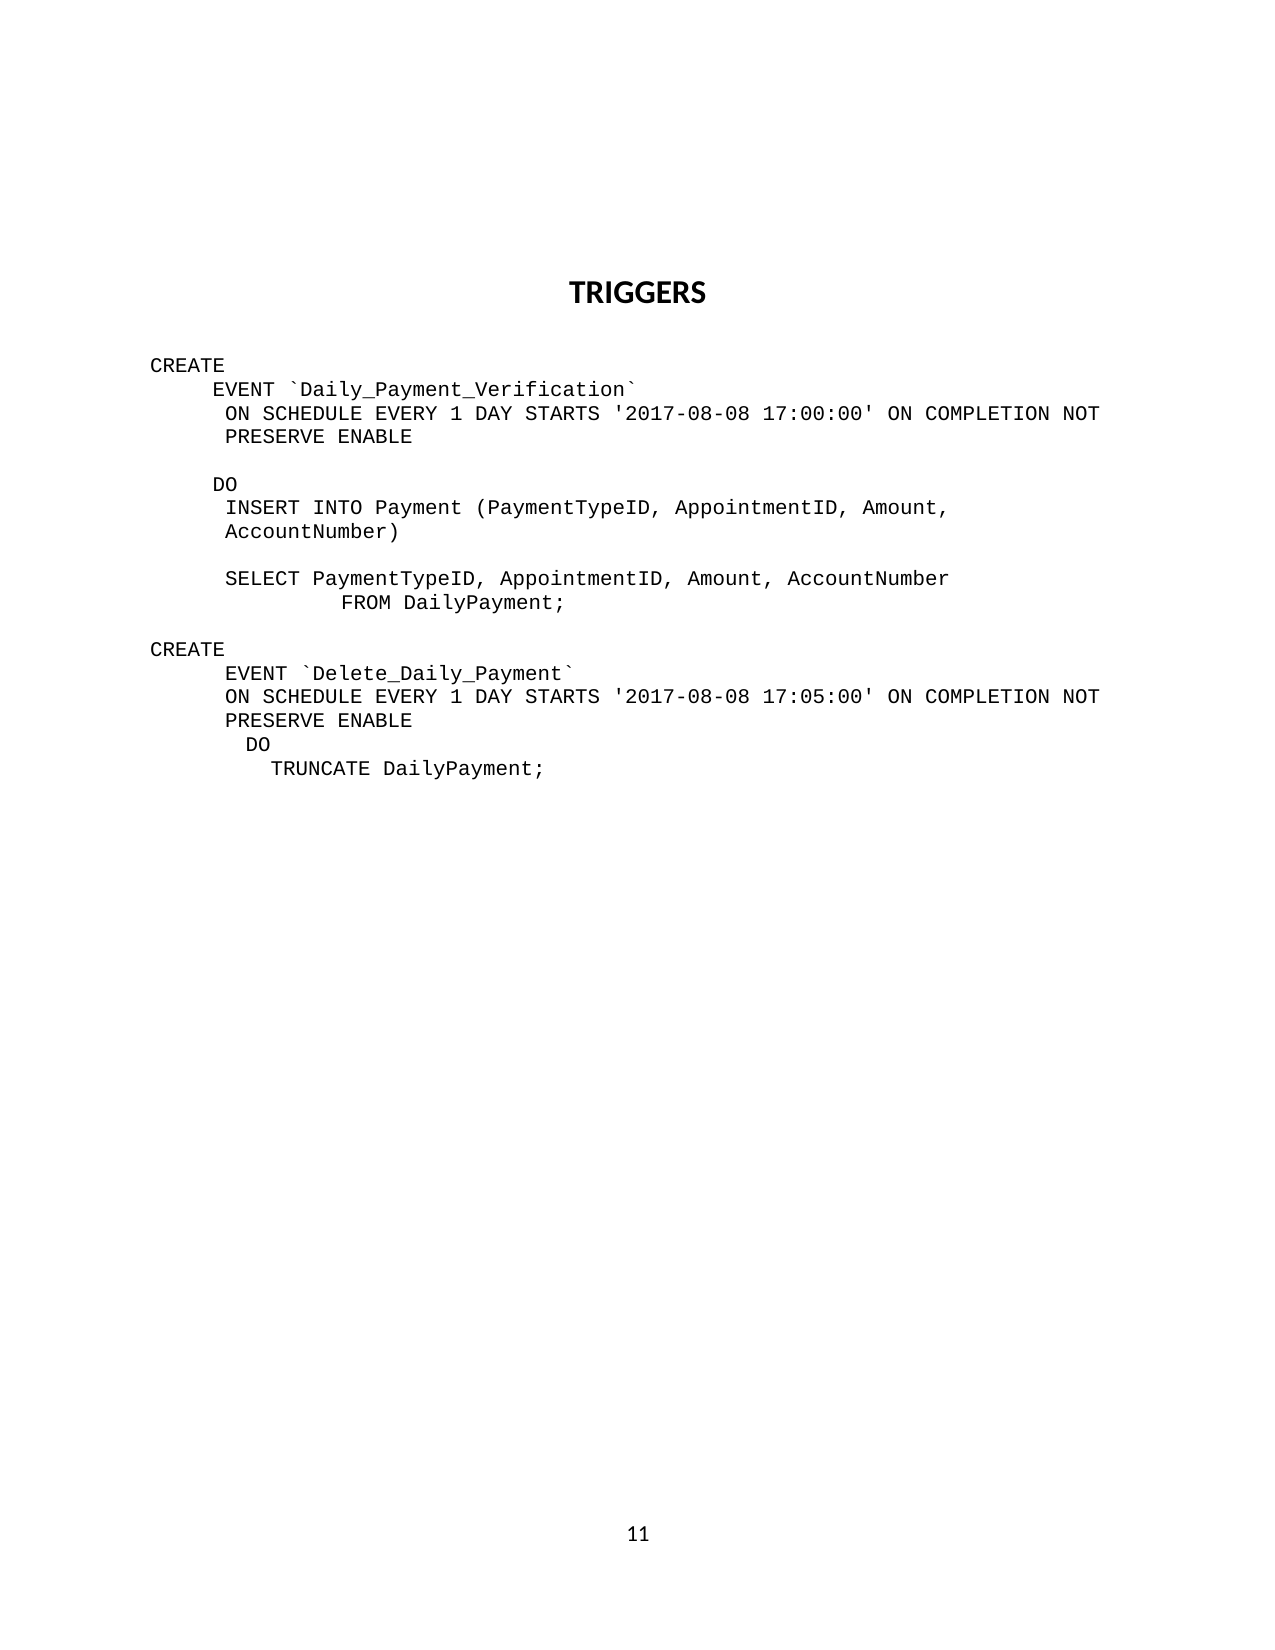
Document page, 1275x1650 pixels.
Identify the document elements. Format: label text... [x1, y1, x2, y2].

text EVENT `Daily_Payment_Verification` [150, 379, 1125, 403]
text DO [150, 734, 1125, 757]
text CREATE [150, 356, 1125, 379]
text INSERT INTO Payment (PaymentTypeID, AppointmentID, Amount, AccountNumber) [225, 497, 1125, 545]
text DO [150, 474, 1125, 497]
text EVENT `Delete_Daily_Payment` [150, 663, 1125, 687]
text ON SCHEDULE EVERY 1 DAY STARTS '2017-08-08 17:05:00' ON COMPLETION NOT PRESERVE ENABLE [225, 687, 1125, 734]
text TRIGGERS [150, 271, 1125, 312]
text CREATE [150, 639, 1125, 663]
text FROM DailyPayment; [150, 592, 1125, 616]
text SELECT PaymentTypeID, AppointmentID, Amount, AccountNumber [150, 568, 1125, 592]
text TRUNCATE DailyPayment; [150, 757, 1125, 781]
text ON SCHEDULE EVERY 1 DAY STARTS '2017-08-08 17:00:00' ON COMPLETION NOT PRESERVE ENABLE [225, 403, 1125, 450]
